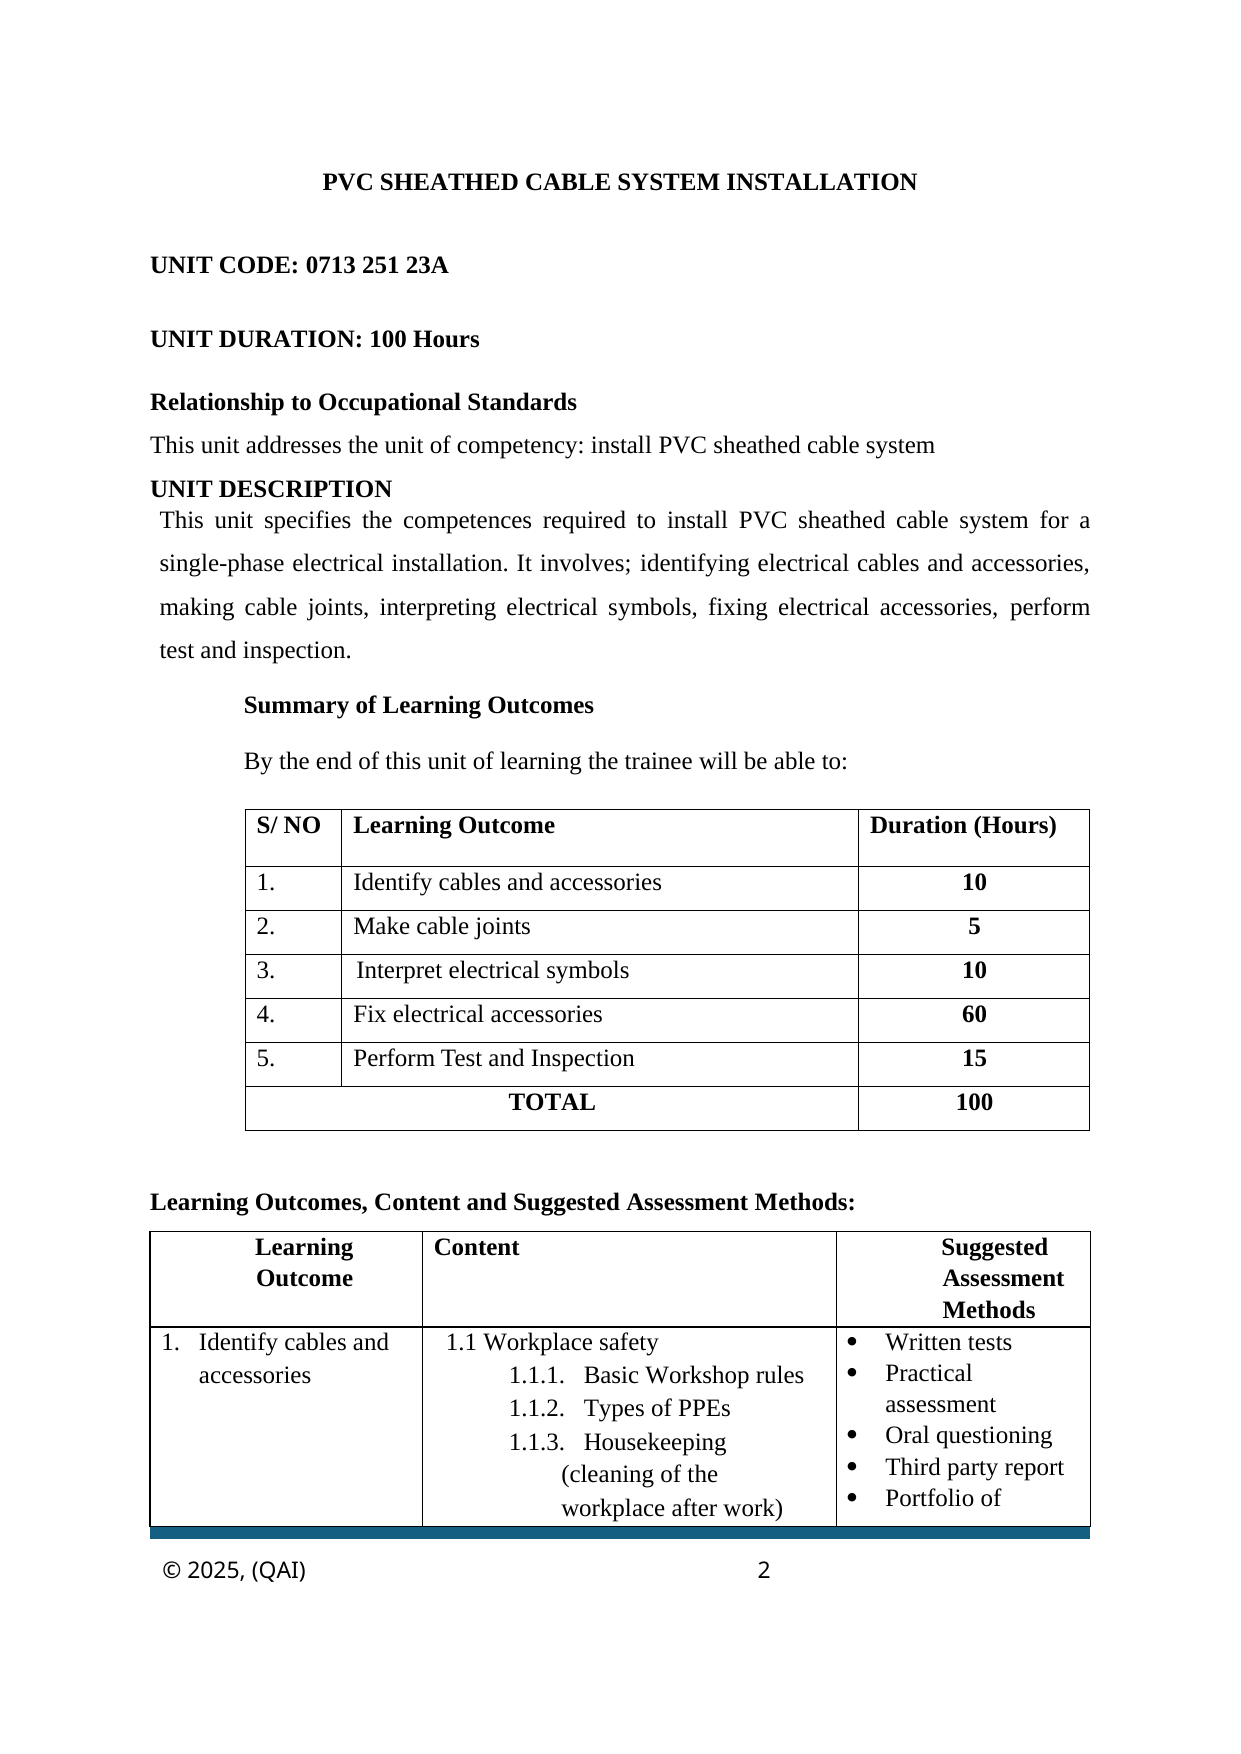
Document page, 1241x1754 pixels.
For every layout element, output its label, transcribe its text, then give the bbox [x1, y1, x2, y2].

text This unit specifies the competences required to install PVC sheathed cable system for a single-phase electrical installation. It involves; identifying electrical cables and accessories, making cable joints, interpreting electrical symbols, fixing electrical accessories, perform test and inspection. [159, 505, 1090, 663]
text This unit addresses the unit of competency: install PVC sheathed cable system [150, 431, 1090, 459]
text Relationship to Occupational Standards [150, 387, 1090, 416]
table_header Content [423, 1232, 836, 1326]
text Learning Outcomes, Content and Suggested Assessment Methods: [150, 1187, 1090, 1215]
table_header Suggested Assessment Methods [837, 1232, 1090, 1326]
table_header Learning Outcome [342, 810, 858, 866]
table_cell Identify cables and accessories [342, 867, 858, 910]
text UNIT DURATION: 100 Hours [150, 324, 1090, 353]
table_cell Make cable joints [342, 911, 858, 954]
table_cell [246, 955, 341, 998]
text Summary of Learning Outcomes [243, 690, 1090, 719]
table_cell 5 [859, 911, 1089, 954]
table_cell Interpret electrical symbols [342, 955, 858, 998]
table_header Duration (Hours) [859, 810, 1089, 866]
table_cell TOTAL [246, 1087, 858, 1130]
text UNIT CODE: 0713 251 23A [150, 250, 1090, 278]
table_cell [246, 999, 341, 1042]
table_cell 10 [859, 867, 1089, 910]
table_cell [246, 867, 341, 910]
table_cell [246, 911, 341, 954]
table_cell Perform Test and Inspection [342, 1043, 858, 1086]
table_cell 10 [859, 955, 1089, 998]
table_cell Fix electrical accessories [342, 999, 858, 1042]
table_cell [423, 1328, 836, 1526]
table_cell Identify cables and accessories [151, 1328, 422, 1526]
table_cell 15 [859, 1043, 1089, 1086]
text By the end of this unit of learning the trainee will be able to: [243, 746, 1090, 775]
table_header Learning Outcome [151, 1232, 422, 1326]
table_cell 100 [859, 1087, 1089, 1130]
subtitle PVC SHEATHED CABLE SYSTEM INSTALLATION [150, 167, 1090, 195]
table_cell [837, 1328, 1090, 1526]
table_header S/ NO [246, 810, 341, 866]
table_cell [246, 1043, 341, 1086]
text UNIT DESCRIPTION [150, 474, 1090, 502]
table_cell 60 [859, 999, 1089, 1042]
